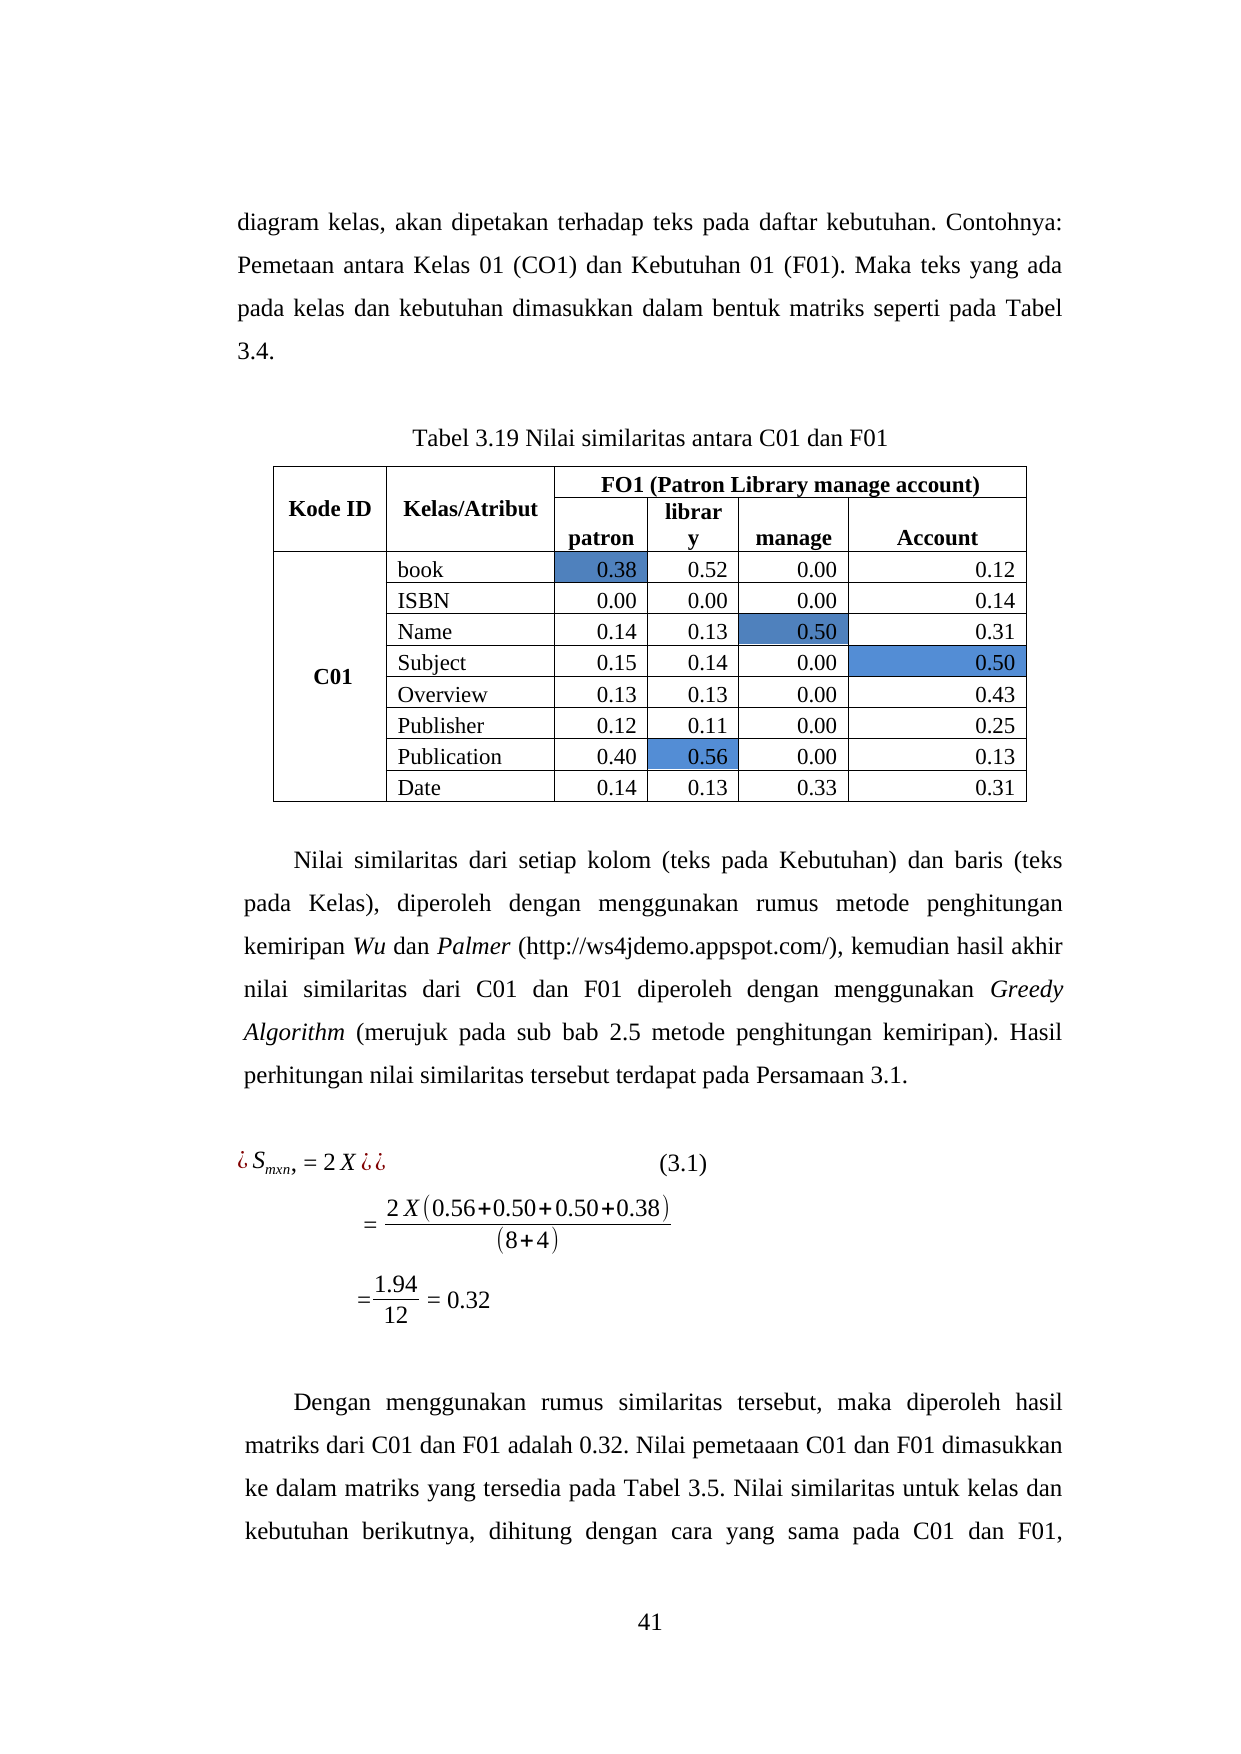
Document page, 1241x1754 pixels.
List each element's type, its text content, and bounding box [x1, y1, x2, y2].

table_cell library [648, 498, 738, 551]
text = [244, 1192, 1063, 1256]
table_header Kode ID [274, 467, 386, 551]
table_cell 0.14 [849, 583, 1026, 613]
text = = [244, 1271, 1063, 1329]
table_cell 0.00 [648, 583, 738, 613]
table_cell 0.00 [555, 583, 647, 613]
table_cell 0.50 [739, 614, 848, 644]
table_cell 0.00 [739, 677, 848, 707]
table_cell 0.11 [648, 708, 738, 738]
table_cell 0.00 [739, 646, 848, 676]
table_cell manage [739, 498, 848, 551]
table_cell 0.00 [739, 583, 848, 613]
table_cell Date [387, 771, 554, 801]
table_cell 0.00 [739, 552, 848, 582]
table_cell Subject [387, 646, 554, 676]
table_cell 0.13 [648, 771, 738, 801]
table_header FO1 (Patron Library manage account) [555, 467, 1026, 497]
table_cell 0.43 [849, 677, 1026, 707]
table_header Kelas/Atribut [387, 467, 554, 551]
table_cell 0.12 [555, 708, 647, 738]
table_cell 0.13 [648, 677, 738, 707]
table_cell 0.00 [739, 739, 848, 769]
table_cell 0.50 [849, 646, 1026, 676]
table_cell Name [387, 614, 554, 644]
table_cell patron [555, 498, 647, 551]
table_cell 0.31 [849, 771, 1026, 801]
table_cell 0.14 [555, 771, 647, 801]
text Nilai similaritas dari setiap kolom (teks pada Kebutuhan) dan baris (teks pada Kelas), diperoleh dengan menggunakan rumus metode penghitungan kemiripan Wu dan Palmer (http://ws4jdemo.appspot.com/), kemudian hasil akhir nilai similaritas dari C01 dan F01 diperoleh dengan menggunakan Greedy Algorithm (merujuk pada sub bab 2.5 metode penghitungan kemiripan). Hasil perhitungan nilai similaritas tersebut terdapat pada Persamaan 3.1. [244, 845, 1063, 1089]
table_cell 0.38 [555, 552, 647, 582]
table_cell 0.40 [555, 739, 647, 769]
table_cell 0.14 [555, 614, 647, 644]
table_cell 0.13 [555, 677, 647, 707]
table_cell 0.14 [648, 646, 738, 676]
table_cell 0.25 [849, 708, 1026, 738]
table_cell 0.52 [648, 552, 738, 582]
table_cell 0.13 [648, 614, 738, 644]
table_cell 0.56 [648, 739, 738, 769]
table_cell 0.12 [849, 552, 1026, 582]
table_cell Overview [387, 677, 554, 707]
table_cell C01 [274, 552, 386, 801]
table_cell 0.33 [739, 771, 848, 801]
table_cell 0.31 [849, 614, 1026, 644]
table_cell 0.15 [555, 646, 647, 676]
table_cell 0.00 [739, 708, 848, 738]
table_cell book [387, 552, 554, 582]
table_cell ISBN [387, 583, 554, 613]
text , = (3.1) [237, 1147, 1063, 1178]
table_cell Account [849, 498, 1026, 551]
table_cell 0.13 [849, 739, 1026, 769]
table_cell Publisher [387, 708, 554, 738]
table_cell Publication [387, 739, 554, 769]
